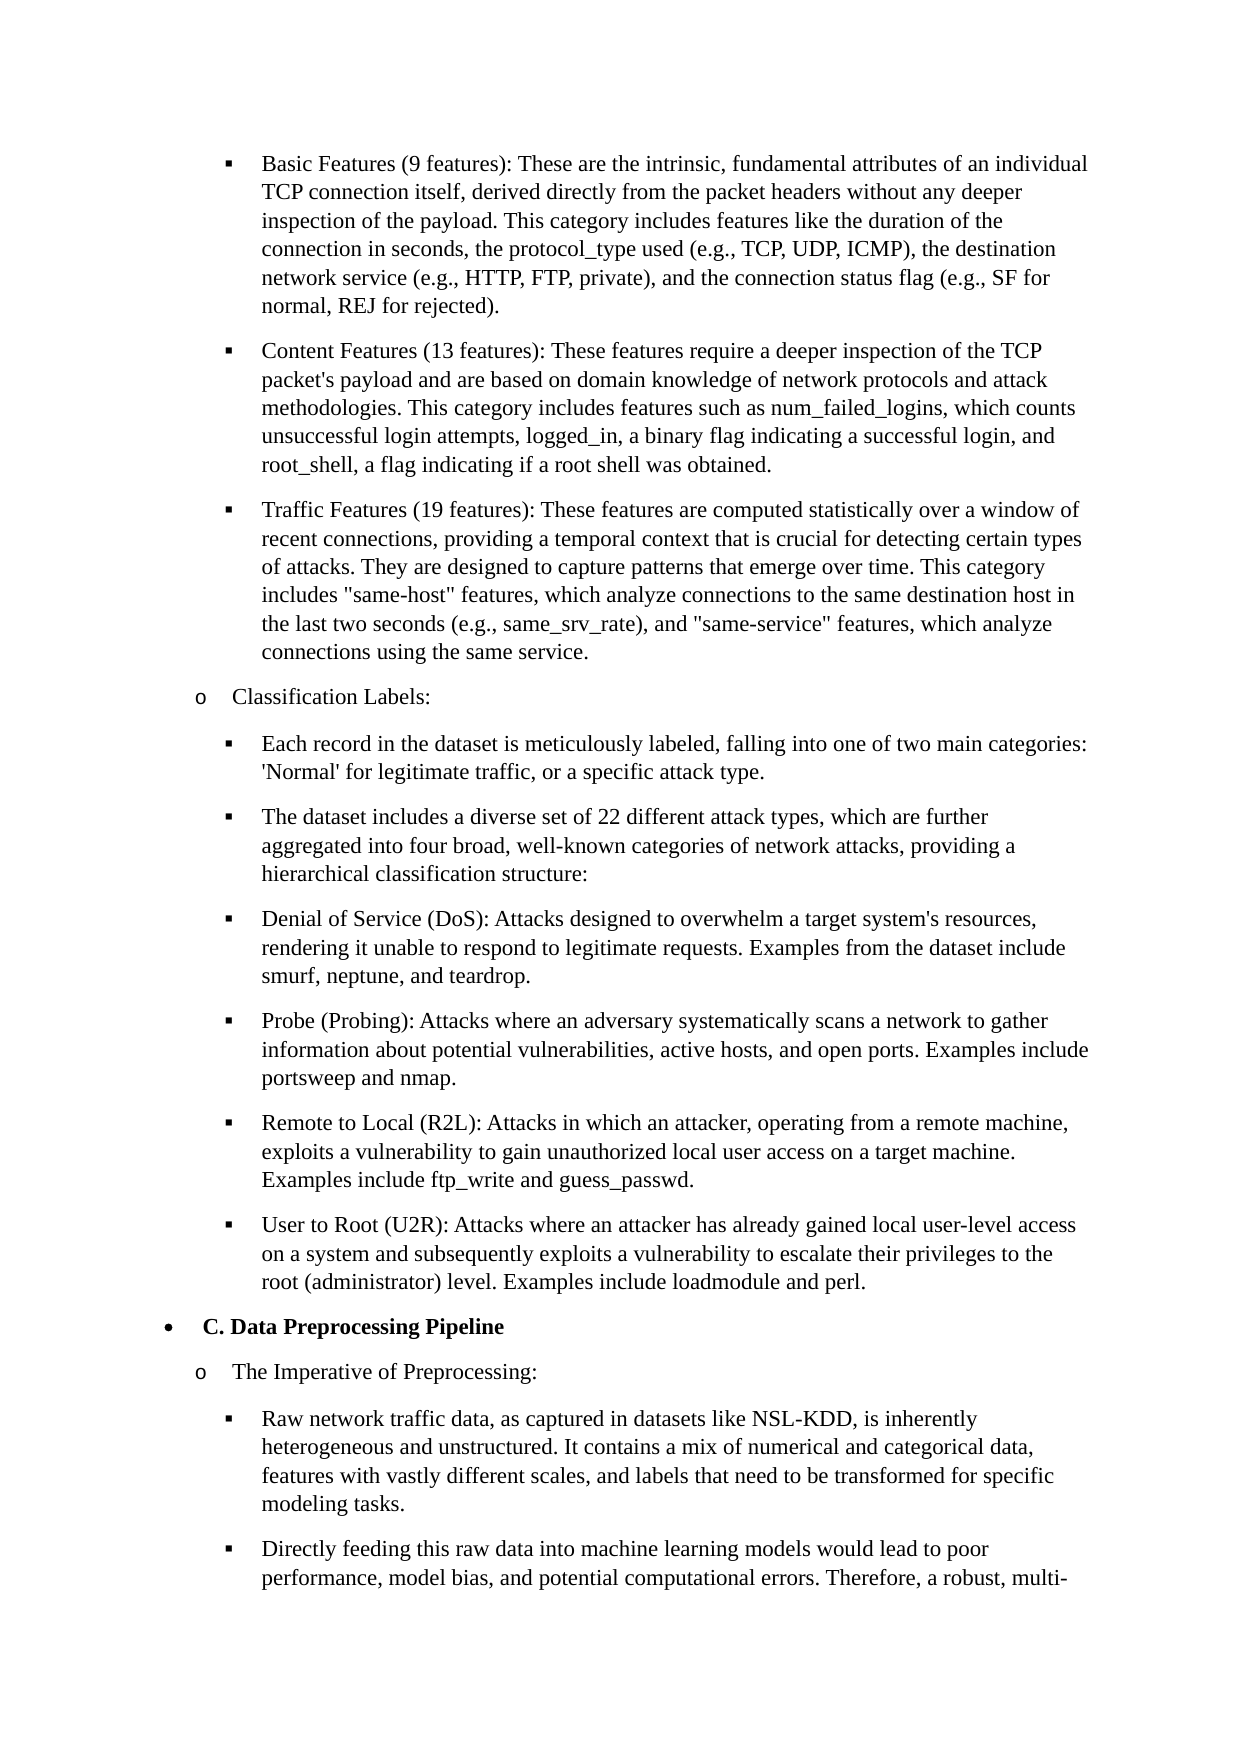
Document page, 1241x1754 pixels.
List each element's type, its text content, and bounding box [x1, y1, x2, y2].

list Probe (Probing): Attacks where an adversary systematically scans a network to gather information about potential vulnerabilities, active hosts, and open ports. Examples include portsweep and nmap. [224, 1007, 1090, 1091]
list Classification Labels: [194, 683, 1090, 711]
list The Imperative of Preprocessing: [194, 1358, 1090, 1386]
list Denial of Service (DoS): Attacks designed to overwhelm a target system's resources, rendering it unable to respond to legitimate requests. Examples from the dataset include smurf, neptune, and teardrop. [224, 905, 1090, 989]
list Raw network traffic data, as captured in datasets like NSL-KDD, is inherently heterogeneous and unstructured. It contains a mix of numerical and categorical data, features with vastly different scales, and labels that need to be transformed for specific modeling tasks. [224, 1405, 1090, 1517]
list User to Root (U2R): Attacks where an attacker has already gained local user-level access on a system and subsequently exploits a vulnerability to escalate their privileges to the root (administrator) level. Examples include loadmodule and perl. [224, 1211, 1090, 1294]
list Traffic Features (19 features): These features are computed statistically over a window of recent connections, providing a temporal context that is crucial for detecting certain types of attacks. They are designed to capture patterns that emerge over time. This category includes "same-host" features, which analyze connections to the same destination host in the last two seconds (e.g., same_srv_rate), and "same-service" features, which analyze connections using the same service. [224, 496, 1090, 665]
list Remote to Local (R2L): Attacks in which an attacker, operating from a remote machine, exploits a vulnerability to gain unauthorized local user access on a target machine. Examples include ftp_write and guess_passwd. [224, 1109, 1090, 1193]
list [224, 1535, 1090, 1590]
list Each record in the dataset is meticulously labeled, falling into one of two main categories: 'Normal' for legitimate traffic, or a specific attack type. [224, 730, 1090, 785]
list Content Features (13 features): These features require a deeper inspection of the TCP packet's payload and are based on domain knowledge of network protocols and attack methodologies. This category includes features such as num_failed_logins, which counts unsuccessful login attempts, logged_in, a binary flag indicating a successful login, and root_shell, a flag indicating if a root shell was obtained. [224, 337, 1090, 477]
list The dataset includes a diverse set of 22 different attack types, which are further aggregated into four broad, well-known categories of network attacks, providing a hierarchical classification structure: [224, 803, 1090, 887]
list Basic Features (9 features): These are the intrinsic, fundamental attributes of an individual TCP connection itself, derived directly from the packet headers without any deeper inspection of the payload. This category includes features like the duration of the connection in seconds, the protocol_type used (e.g., TCP, UDP, ICMP), the destination network service (e.g., HTTP, FTP, private), and the connection status flag (e.g., SF for normal, REJ for rejected). [224, 150, 1090, 318]
list C. Data Preprocessing Pipeline [165, 1313, 1090, 1340]
